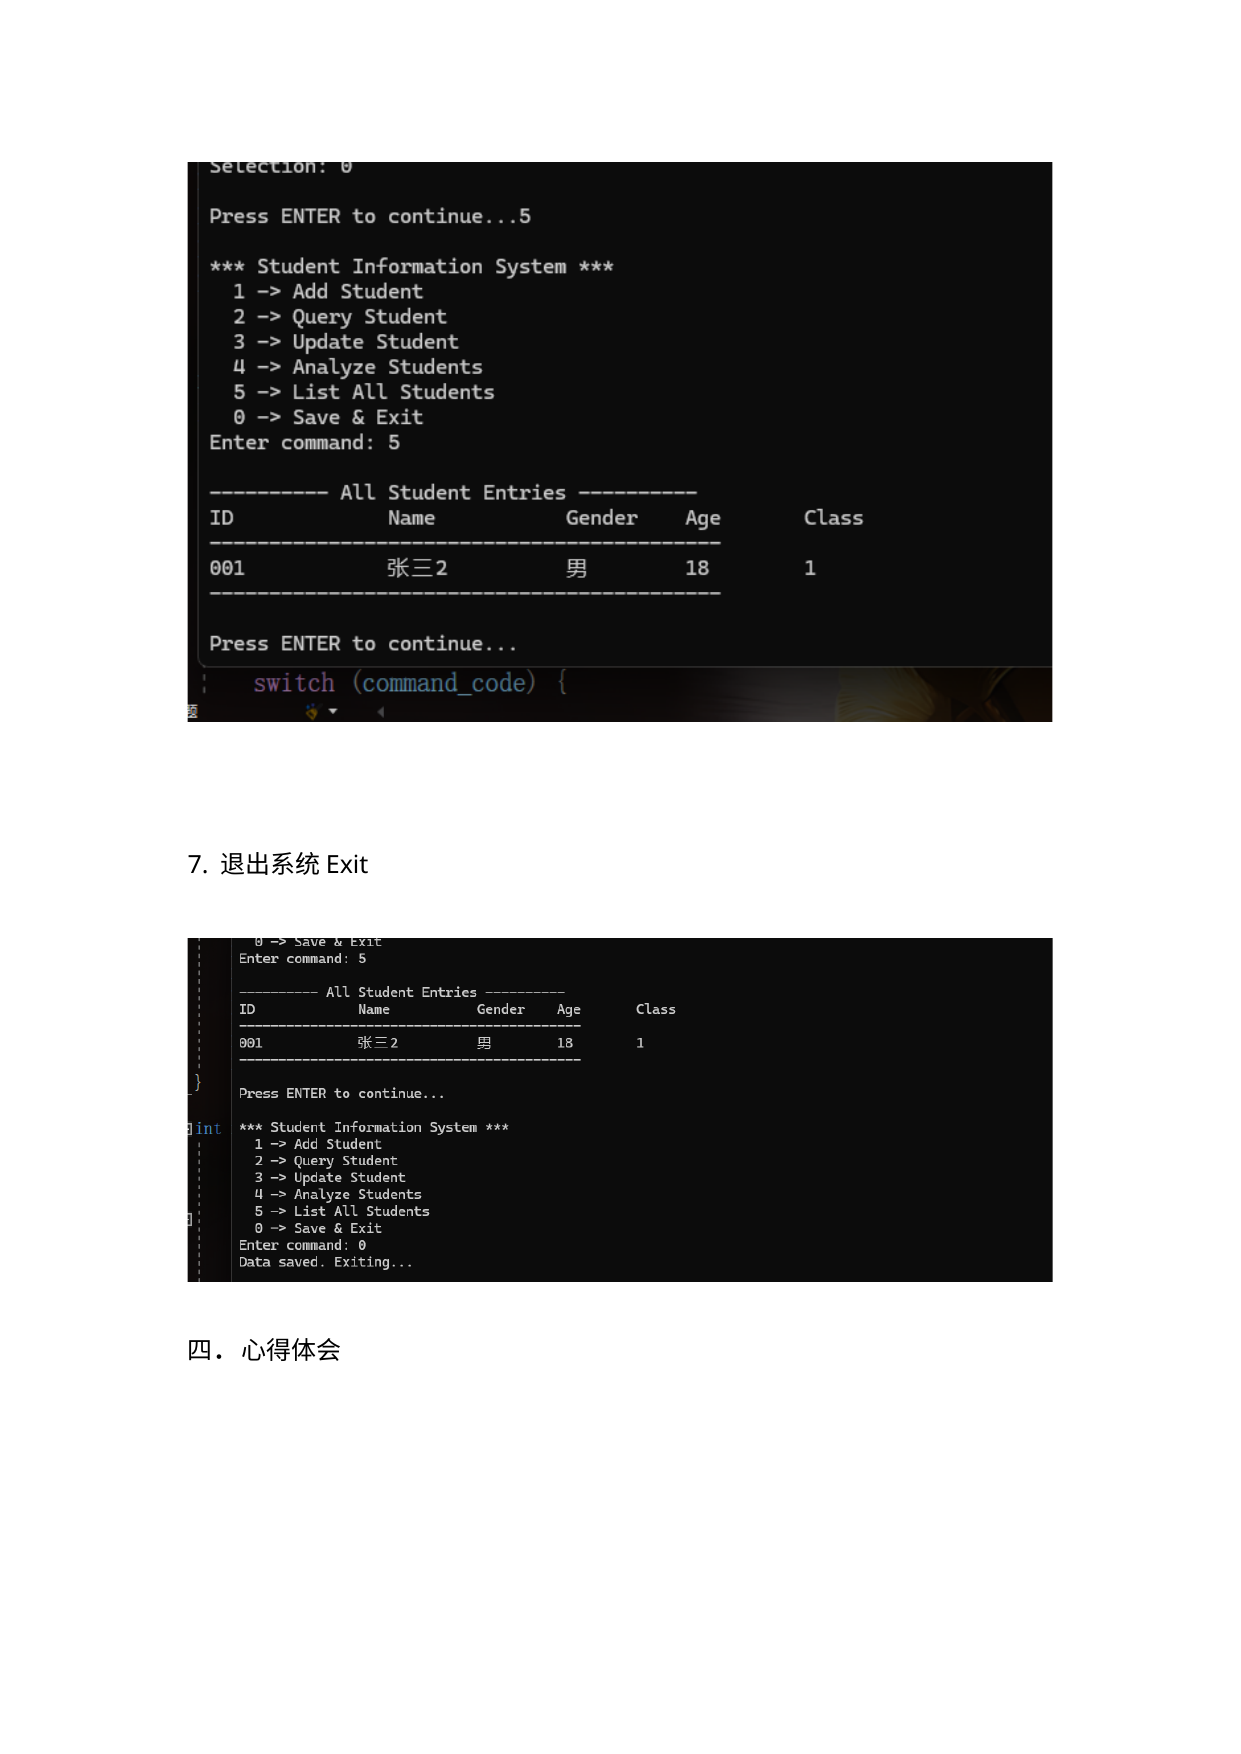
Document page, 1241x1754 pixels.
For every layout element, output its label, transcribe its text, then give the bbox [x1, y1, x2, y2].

picture [187, 938, 1053, 1282]
picture [187, 162, 1053, 722]
list 退出系统 Exit [187, 830, 1053, 895]
text 四．心得体会 [142, 1314, 1053, 1379]
